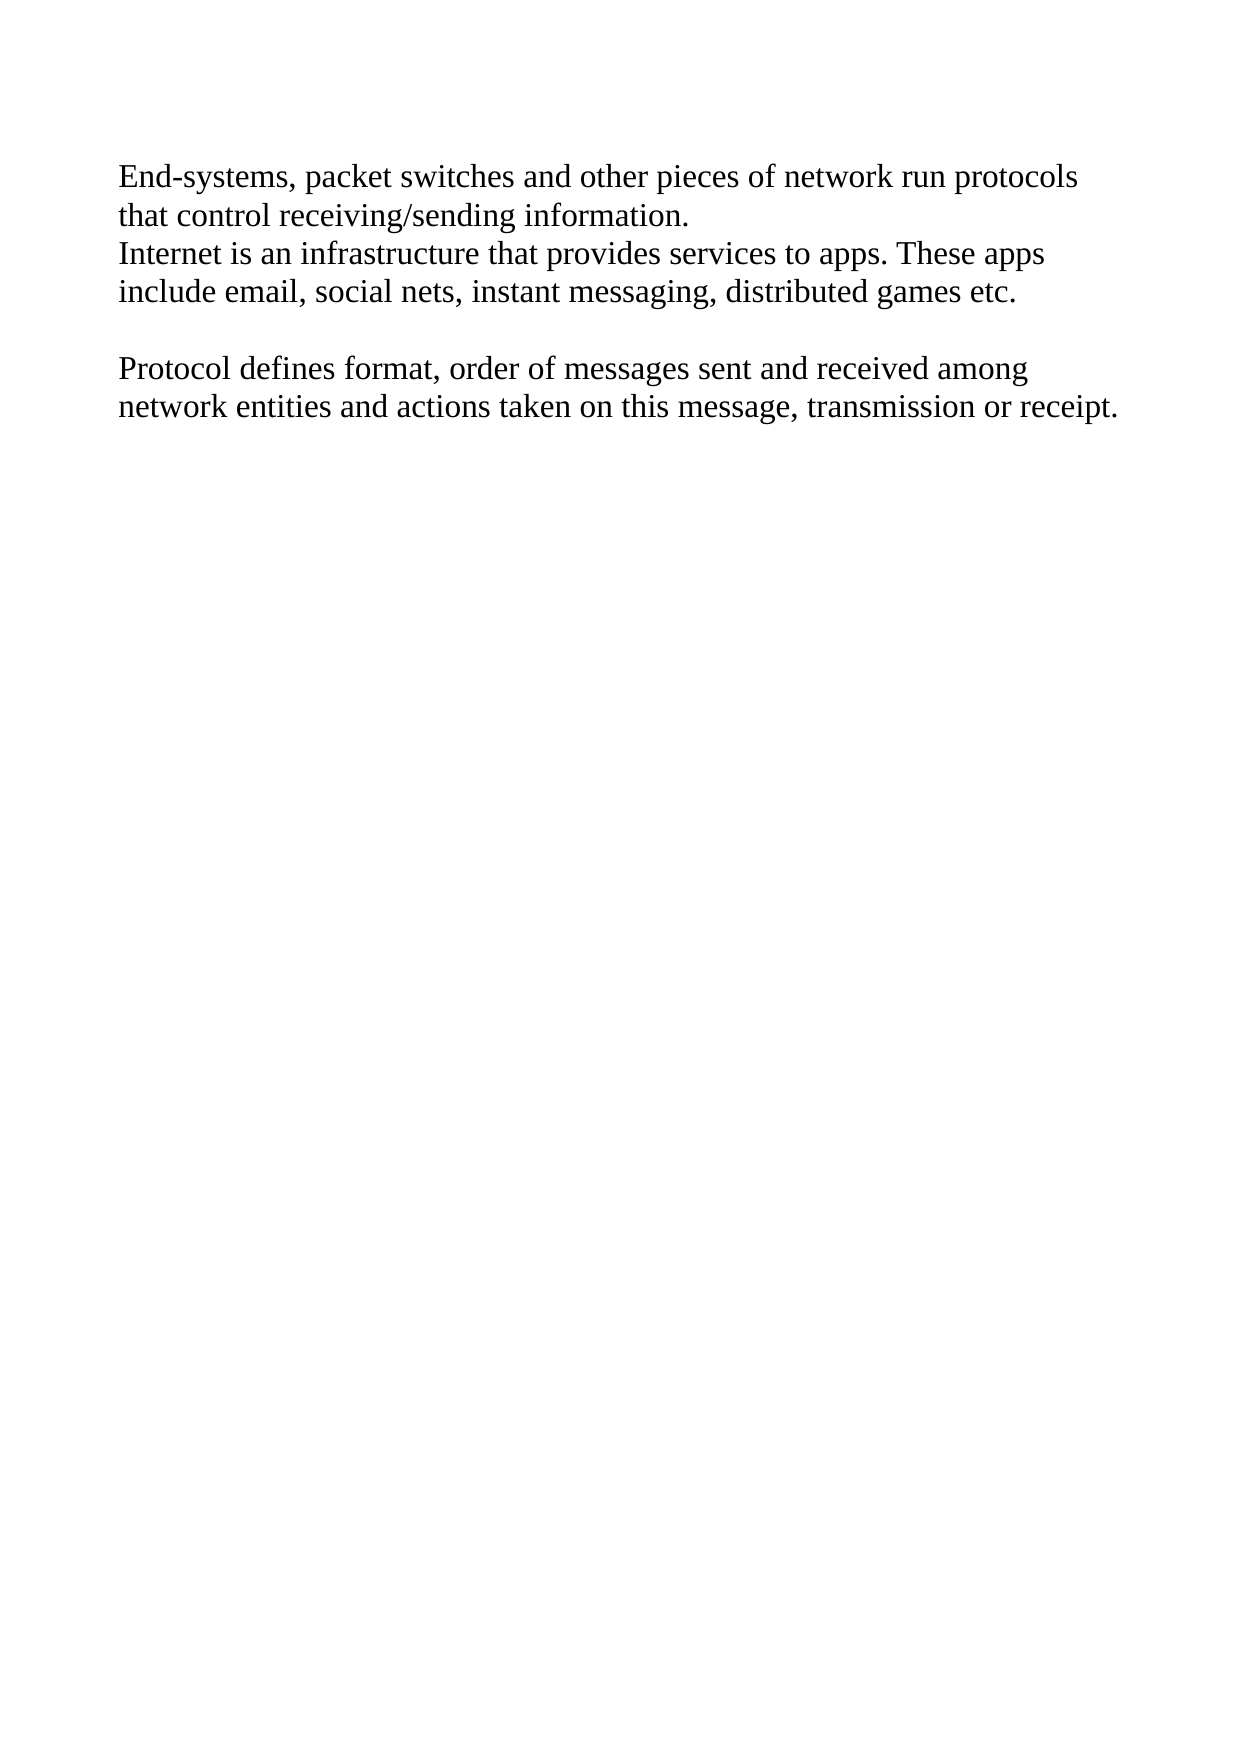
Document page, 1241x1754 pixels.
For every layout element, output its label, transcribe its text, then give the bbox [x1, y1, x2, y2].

text End-systems, packet switches and other pieces of network run protocols that control receiving/sending information. [118, 156, 1122, 233]
text Internet is an infrastructure that provides services to apps. These apps include email, social nets, instant messaging, distributed games etc. [118, 233, 1122, 310]
text Protocol defines format, order of messages sent and received among network entities and actions taken on this message, transmission or receipt. [118, 348, 1122, 425]
